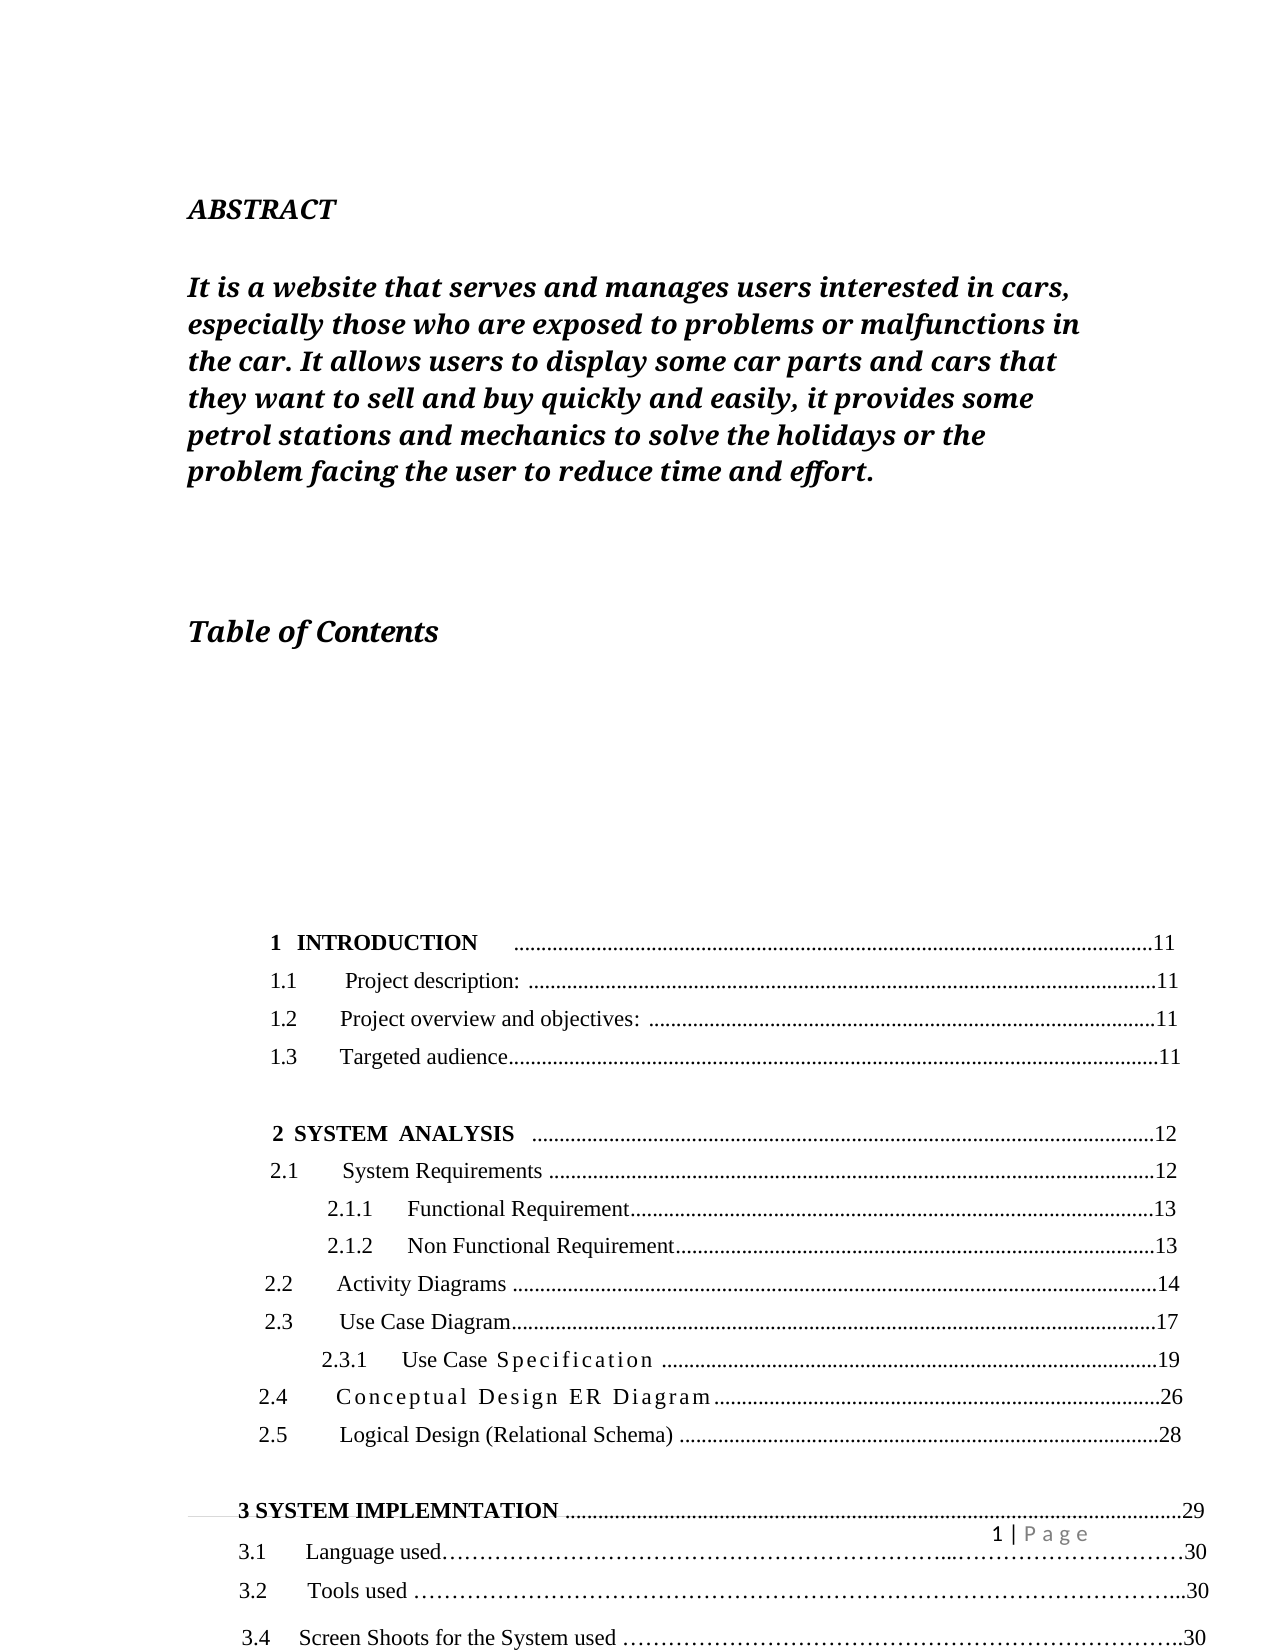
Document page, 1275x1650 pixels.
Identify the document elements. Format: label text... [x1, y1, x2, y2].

text ABSTRACT [187, 191, 1087, 228]
text Table of Contents [187, 611, 1087, 651]
text It is a website that serves and manages users interested in cars, especially those who are exposed to problems or malfunctions in the car. It allows users to display some car parts and cars that they want to sell and buy quickly and easily, it provides some petrol stations and mechanics to solve the holidays or the problem facing the user to reduce time and effort. [187, 268, 1087, 490]
